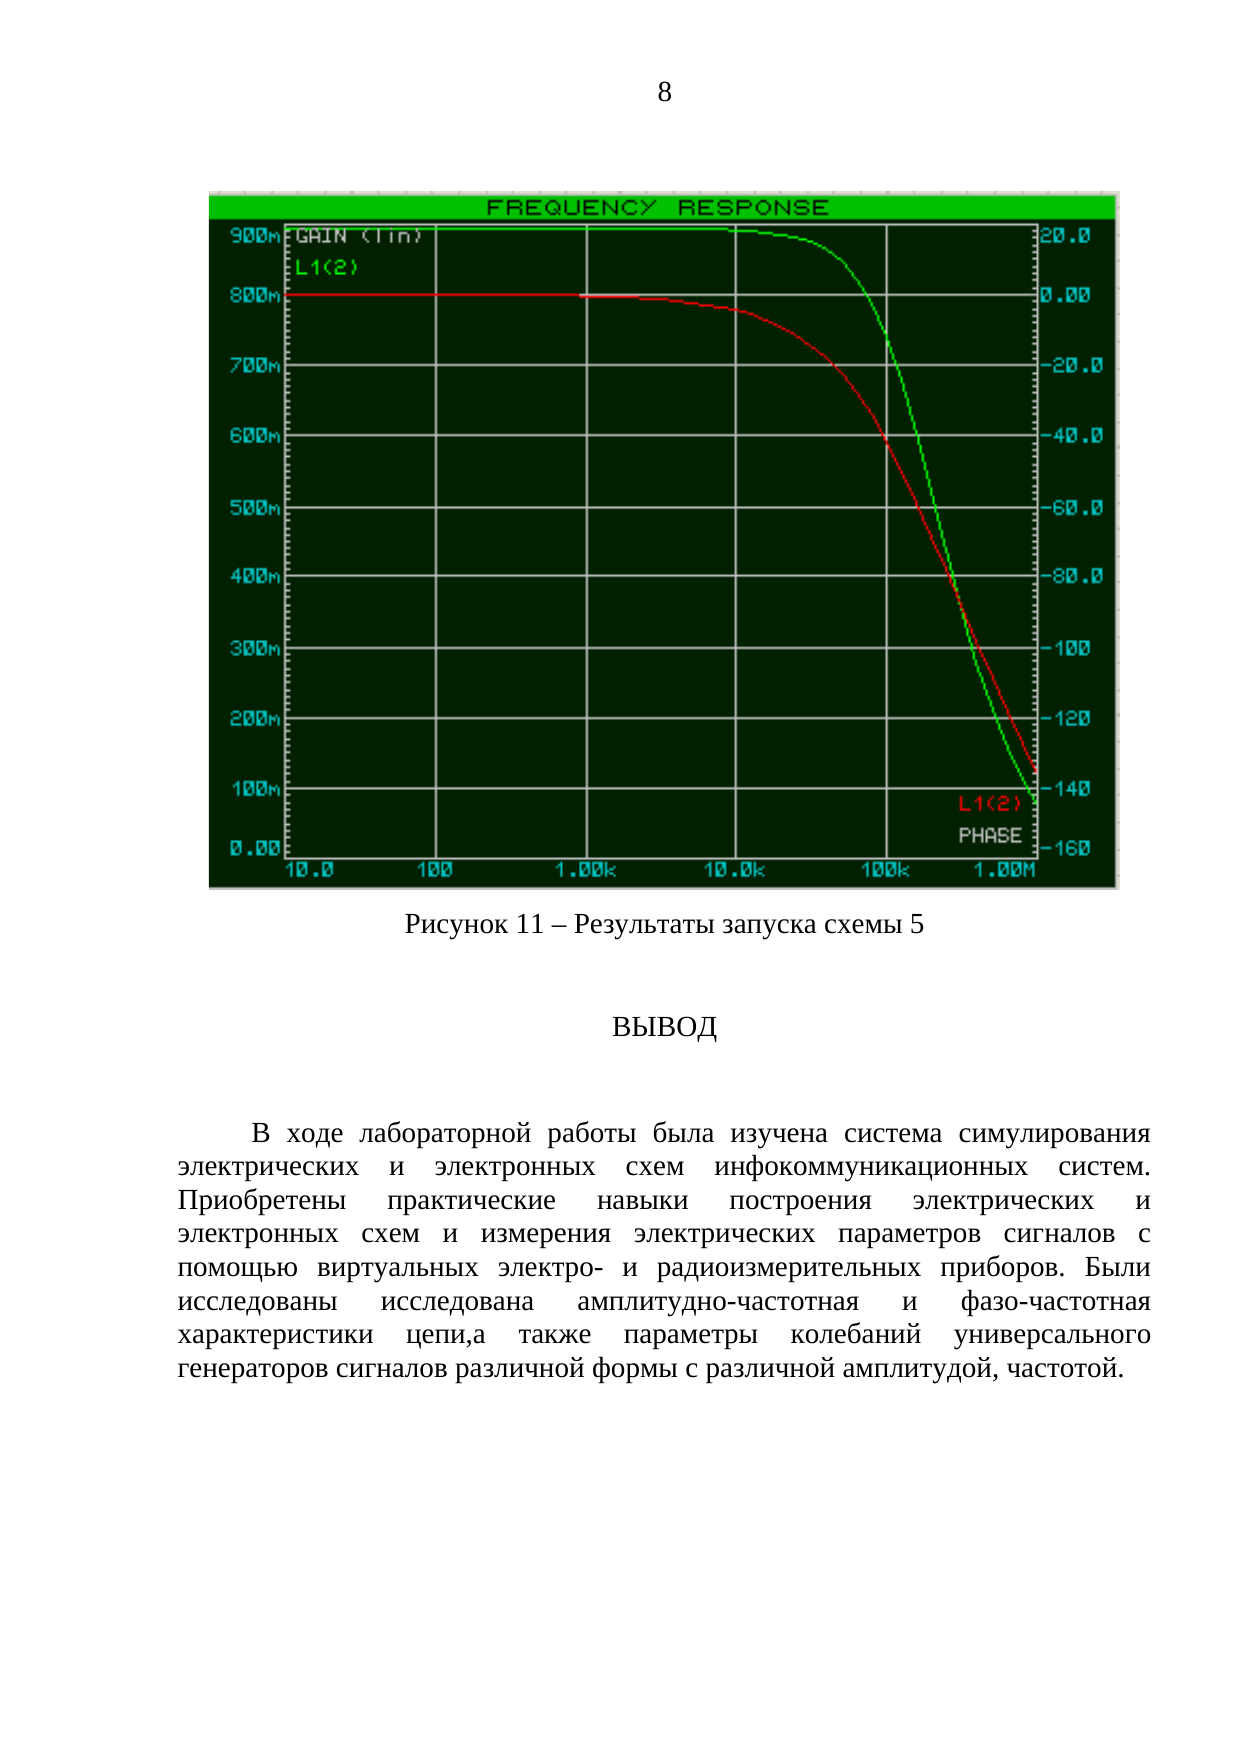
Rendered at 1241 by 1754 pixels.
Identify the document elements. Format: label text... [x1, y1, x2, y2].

text В ходе лабораторной работы была изучена система симулирования электрических и электронных схем инфокоммуникационных систем. Приобретены практические навыки построения электрических и электронных схем и измерения электрических параметров сигналов с помощью виртуальных электро- и радиоизмерительных приборов. Были исследованы исследована амплитудно-частотная и фазо-частотная характеристики цепи,а также параметры колебаний универсального генераторов сигналов различной формы с различной амплитудой, частотой. [177, 1115, 1152, 1383]
picture [208, 191, 1120, 890]
text Рисунок 11 – Результаты запуска схемы 5 [177, 906, 1152, 940]
text ВЫВОД [177, 1009, 1152, 1043]
